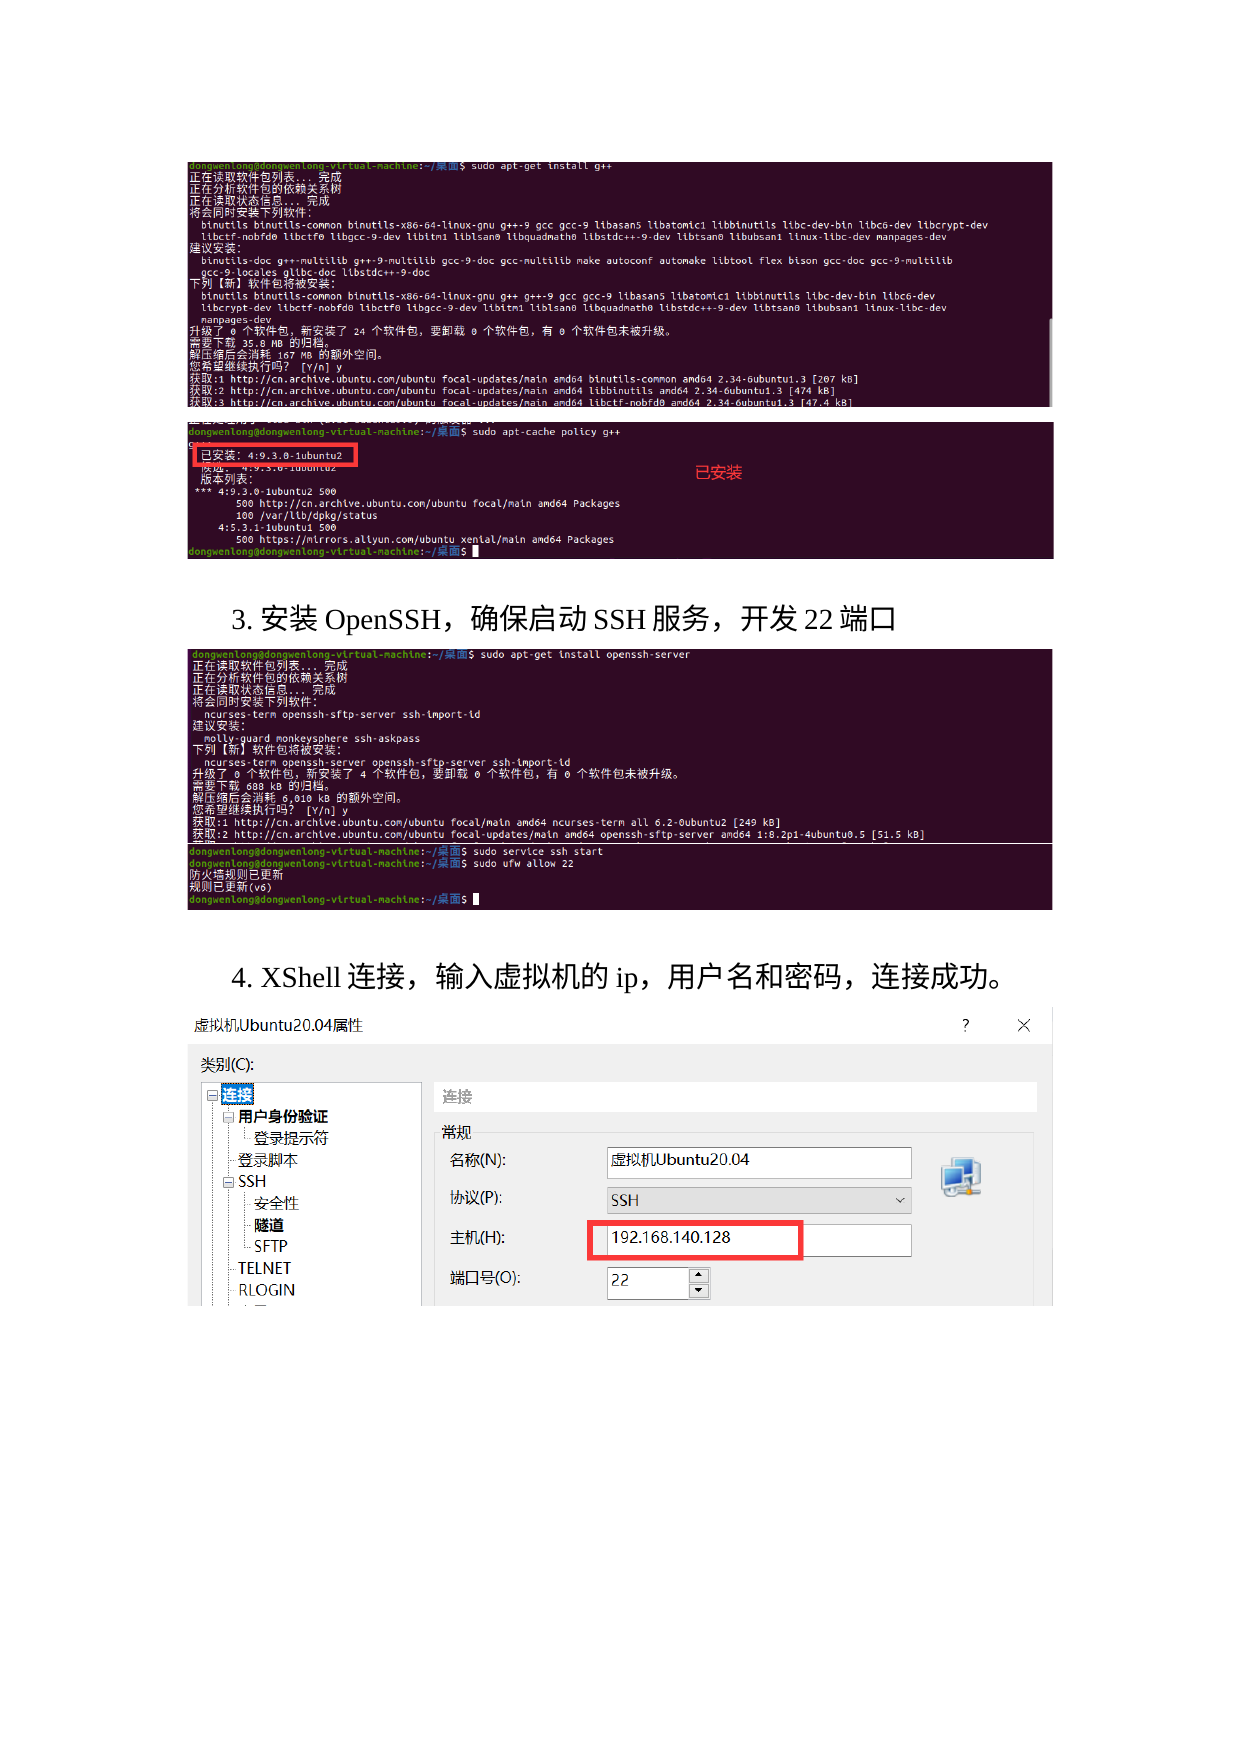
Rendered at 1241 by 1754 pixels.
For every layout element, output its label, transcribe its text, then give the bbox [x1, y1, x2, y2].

picture [187, 422, 1054, 559]
text 3. 安装OpenSSH，确保启动SSH服务，开发22端口 [187, 584, 1053, 649]
picture [187, 162, 1053, 407]
text 4. XShell连接，输入虚拟机的ip，用户名和密码，连接成功。 [187, 942, 1053, 1007]
picture [187, 649, 1053, 843]
picture [187, 1007, 1053, 1306]
picture [187, 844, 1053, 910]
